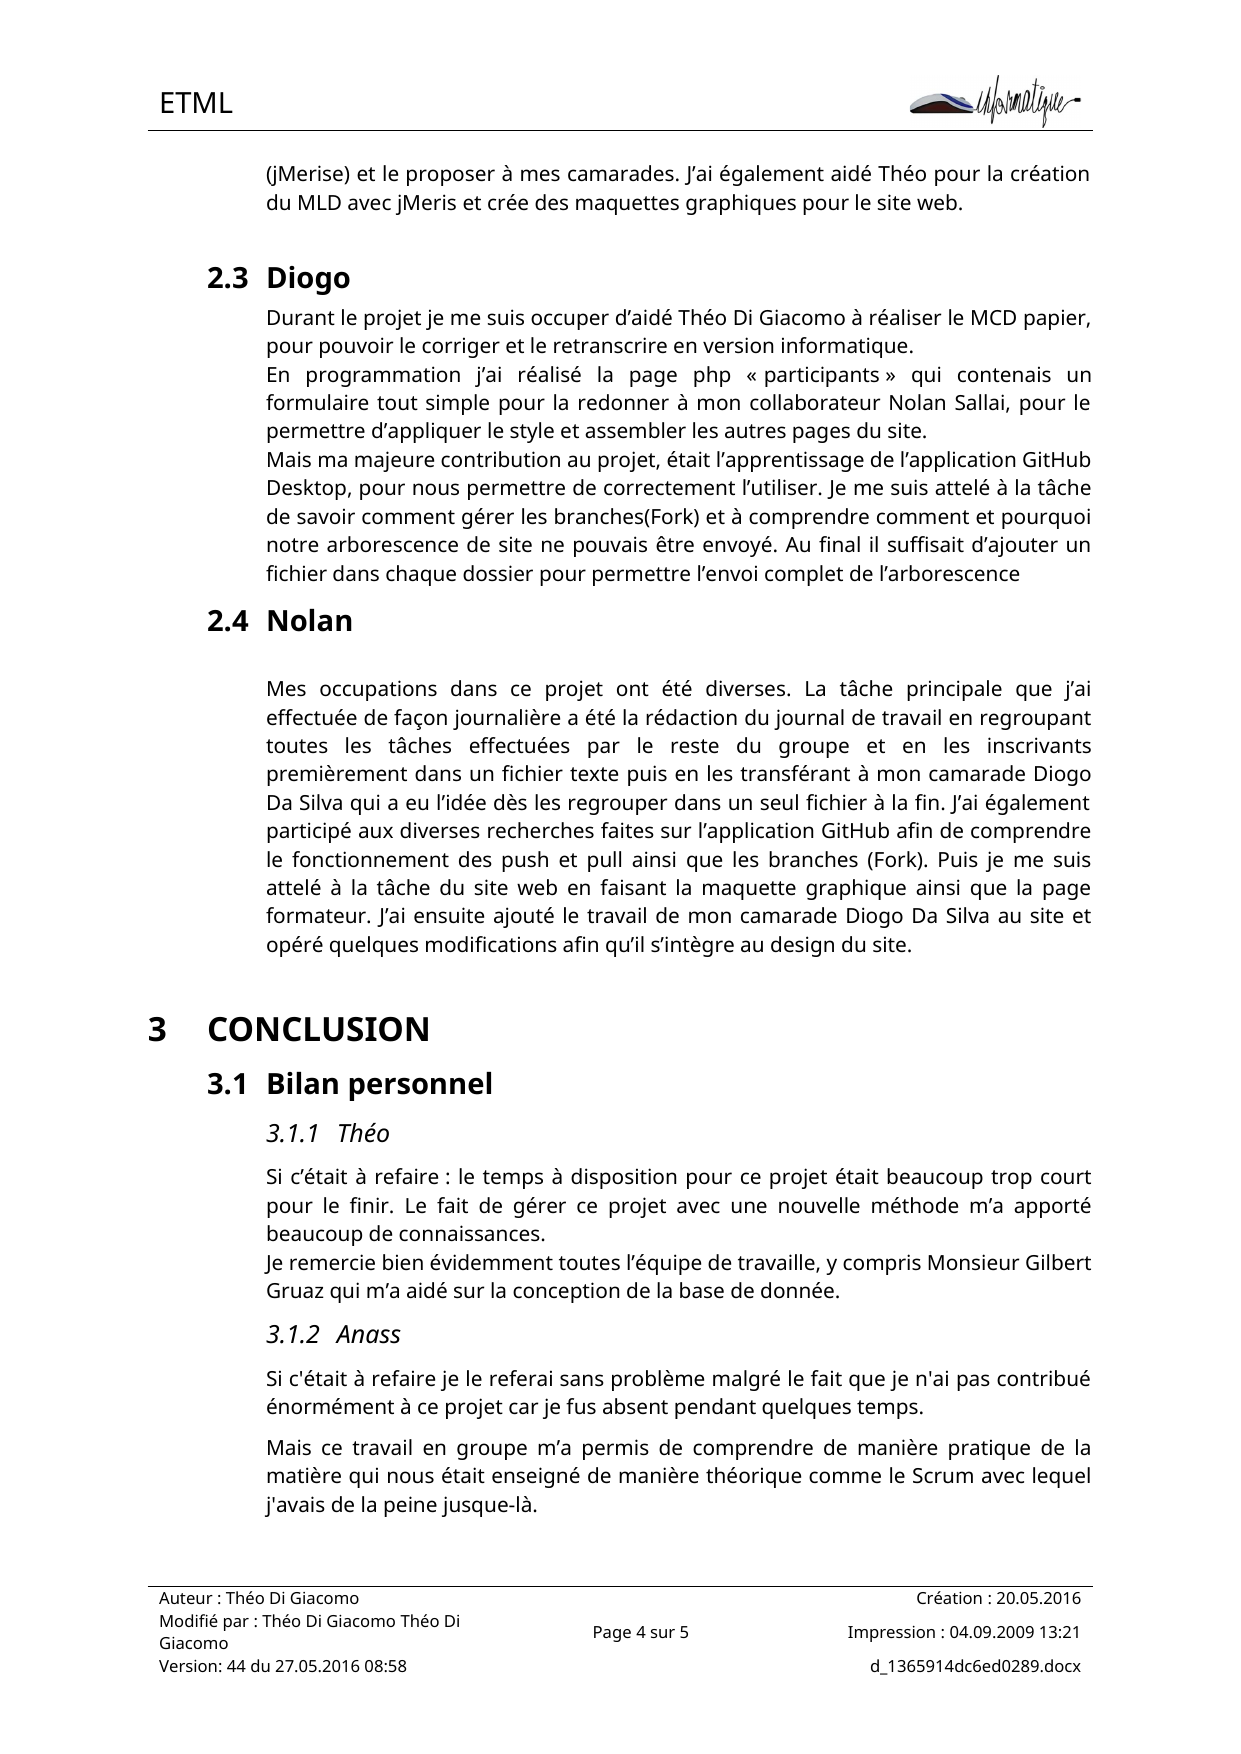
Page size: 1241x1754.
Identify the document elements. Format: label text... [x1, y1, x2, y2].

text Mais ma majeure contribution au projet, était l’apprentissage de l’application GitHub Desktop, pour nous permettre de correctement l’utiliser. Je me suis attelé à la tâche de savoir comment gérer les branches(Fork) et à comprendre comment et pourquoi notre arborescence de site ne pouvais être envoyé. Au final il suffisait d’ajouter un fichier dans chaque dossier pour permettre l’envoi complet de l’arborescence [266, 445, 1092, 587]
subtitle Anass [266, 1317, 1092, 1351]
text Mes occupations dans ce projet ont été diverses. La tâche principale que j’ai effectuée de façon journalière a été la rédaction du journal de travail en regroupant toutes les tâches effectuées par le reste du groupe et en les inscrivants premièrement dans un fichier texte puis en les transférant à mon camarade Diogo Da Silva qui a eu l’idée dès les regrouper dans un seul fichier à la fin. J’ai également participé aux diverses recherches faites sur l’application GitHub afin de comprendre le fonctionnement des push et pull ainsi que les branches (Fork). Puis je me suis attelé à la tâche du site web en faisant la maquette graphique ainsi que la page formateur. J’ai ensuite ajouté le travail de mon camarade Diogo Da Silva au site et opéré quelques modifications afin qu’il s’intègre au design du site. [266, 674, 1092, 958]
subtitle Bilan personnel [207, 1064, 1092, 1103]
picture [909, 75, 1082, 128]
subtitle Diogo [207, 257, 1092, 297]
text Si c'était à refaire je le referai sans problème malgré le fait que je n'ai pas contribué énormément à ce projet car je fus absent pendant quelques temps. [266, 1364, 1092, 1421]
subtitle Conclusion [148, 1006, 1092, 1051]
text En programmation j’ai réalisé la page php « participants » qui contenais un formulaire tout simple pour la redonner à mon collaborateur Nolan Sallai, pour le permettre d’appliquer le style et assembler les autres pages du site. [266, 360, 1092, 445]
text Mais ce travail en groupe m’a permis de comprendre de manière pratique de la matière qui nous était enseigné de manière théorique comme le Scrum avec lequel j'avais de la peine jusque-là. [266, 1433, 1092, 1518]
subtitle Nolan [207, 600, 1092, 639]
subtitle Théo [266, 1116, 1092, 1150]
text Je remercie bien évidemment toutes l’équipe de travaille, y compris Monsieur Gilbert Gruaz qui m’a aidé sur la conception de la base de donnée. [266, 1248, 1092, 1304]
text Si c’était à refaire : le temps à disposition pour ce projet était beaucoup trop court pour le finir. Le fait de gérer ce projet avec une nouvelle méthode m’a apporté beaucoup de connaissances. [266, 1162, 1092, 1248]
